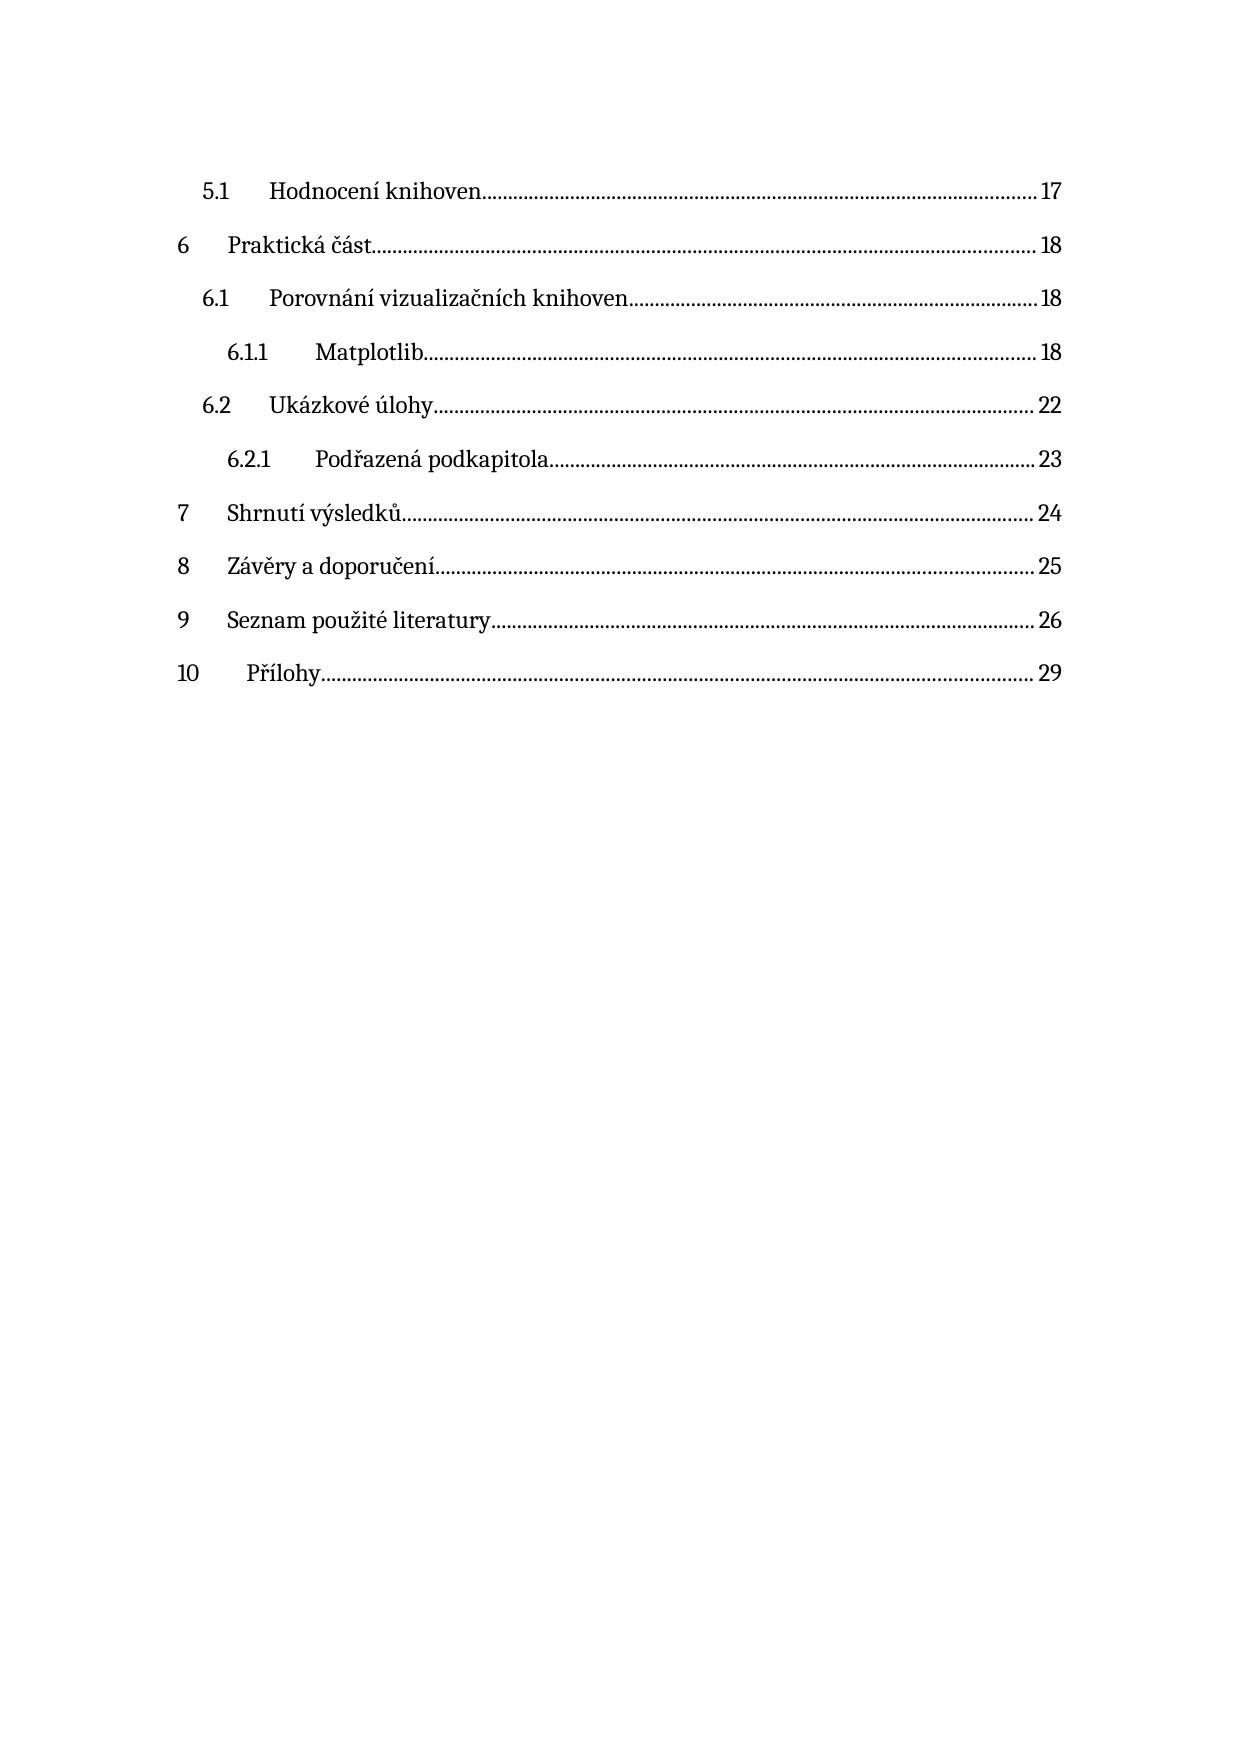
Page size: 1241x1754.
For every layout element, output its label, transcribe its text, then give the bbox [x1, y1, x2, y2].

text 9 Seznam použité literatury 26 [177, 606, 1063, 634]
text 6.2.1 Podřazená podkapitola 23 [227, 445, 1063, 474]
text 10 Přílohy 29 [177, 659, 1063, 688]
text 6.1.1 Matplotlib 18 [227, 338, 1063, 367]
text 6 Praktická část 18 [177, 231, 1063, 259]
text 8 Závěry a doporučení 25 [177, 552, 1063, 581]
text 6.2 Ukázkové úlohy 22 [202, 391, 1063, 420]
text 5.1 Hodnocení knihoven 17 [202, 177, 1063, 206]
text 6.1 Porovnání vizualizačních knihoven 18 [202, 284, 1063, 313]
text 7 Shrnutí výsledků 24 [177, 498, 1063, 527]
